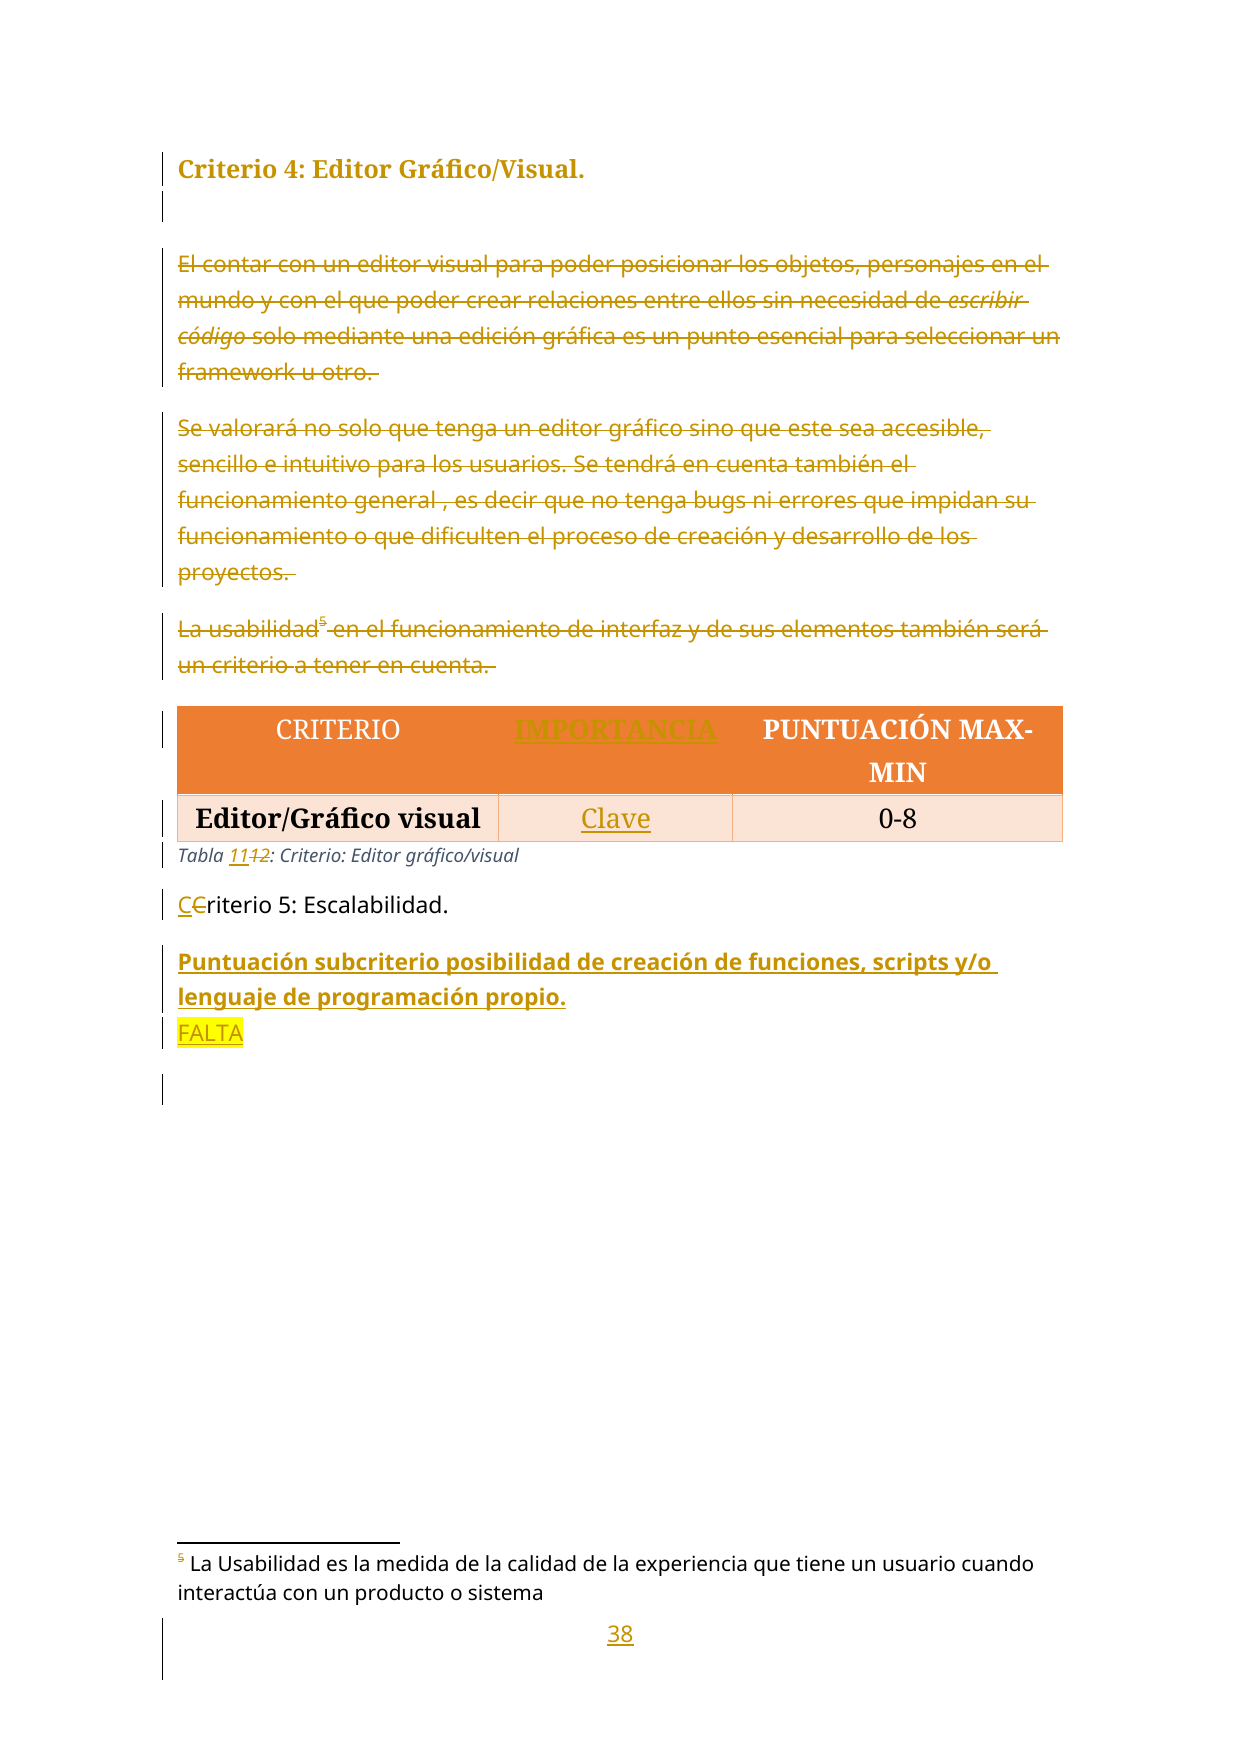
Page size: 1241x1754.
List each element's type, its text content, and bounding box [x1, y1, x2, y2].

table_cell Editor/Gráfico visual [178, 796, 498, 841]
text riterio 5: Escalabilidad. [177, 889, 1063, 920]
table_header [499, 707, 732, 794]
table_header CRITERIO [178, 707, 498, 794]
table_cell 0-8 [733, 796, 1062, 841]
table_cell [499, 796, 732, 841]
subtitle Criterio 4: Editor Gráfico/Visual. [177, 152, 1063, 186]
table_header PUNTUACIÓN MAX-MIN [733, 707, 1062, 794]
text Tabla : Criterio: Editor gráfico/visual [177, 842, 1063, 868]
